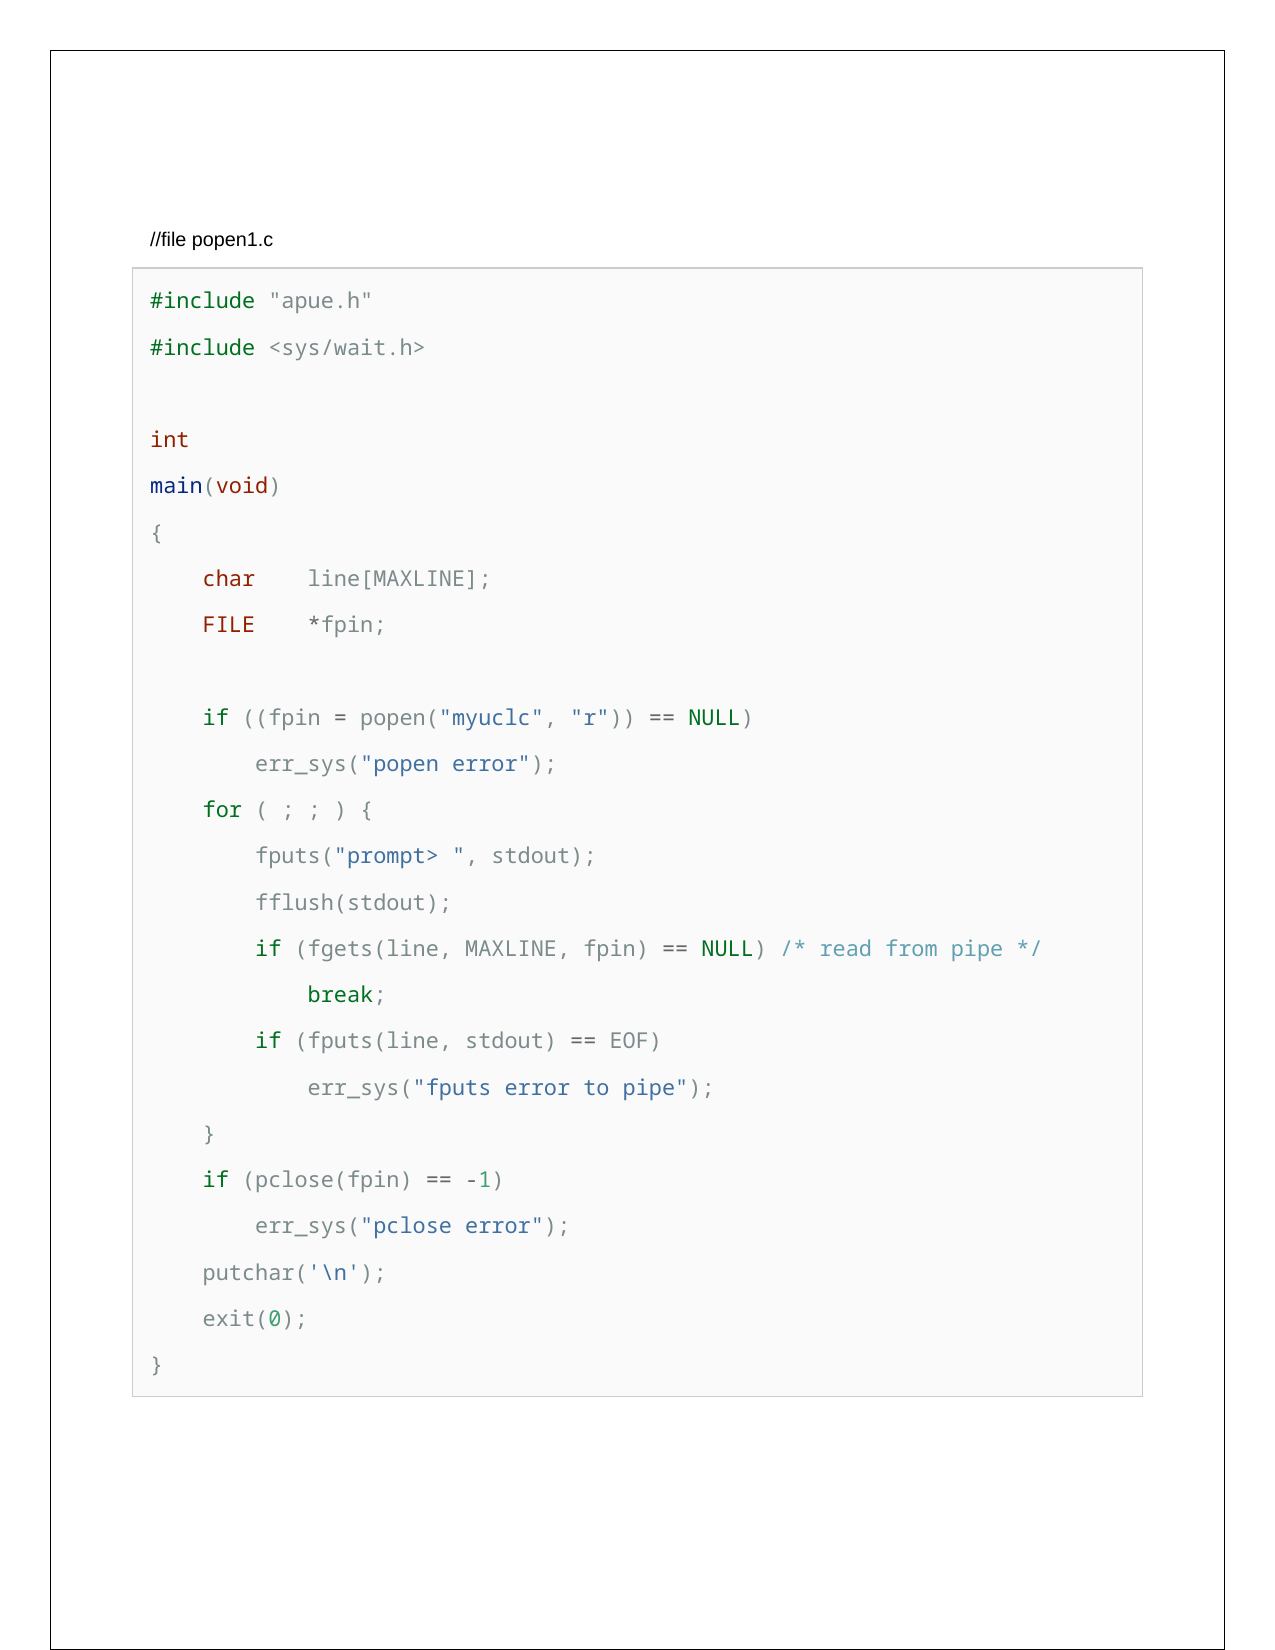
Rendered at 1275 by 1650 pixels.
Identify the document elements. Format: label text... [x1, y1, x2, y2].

text err_sys("pclose error"); [133, 1192, 1142, 1238]
text #include "apue.h" [133, 269, 1142, 313]
text if (fputs(line, stdout) == EOF) [133, 1007, 1142, 1053]
text FILE *fpin; [133, 591, 1142, 637]
text putchar('\n'); [133, 1238, 1142, 1285]
text } [133, 1100, 1142, 1146]
text //file popen1.c [150, 228, 1125, 251]
text main(void) [133, 452, 1142, 498]
text } [133, 1331, 1142, 1396]
text exit(0); [133, 1285, 1142, 1331]
text int [133, 406, 1142, 452]
text char line[MAXLINE]; [133, 545, 1142, 591]
text if (pclose(fpin) == -1) [133, 1146, 1142, 1192]
text #include <sys/wait.h> [133, 313, 1142, 360]
text fflush(stdout); [133, 868, 1142, 915]
text if ((fpin = popen("myuclc", "r")) == NULL) [133, 683, 1142, 730]
text err_sys("fputs error to pipe"); [133, 1053, 1142, 1100]
text break; [133, 961, 1142, 1007]
text if (fgets(line, MAXLINE, fpin) == NULL) /* read from pipe */ [133, 915, 1142, 961]
text err_sys("popen error"); [133, 730, 1142, 776]
text fputs("prompt> ", stdout); [133, 822, 1142, 868]
text for ( ; ; ) { [133, 776, 1142, 822]
text { [133, 498, 1142, 545]
